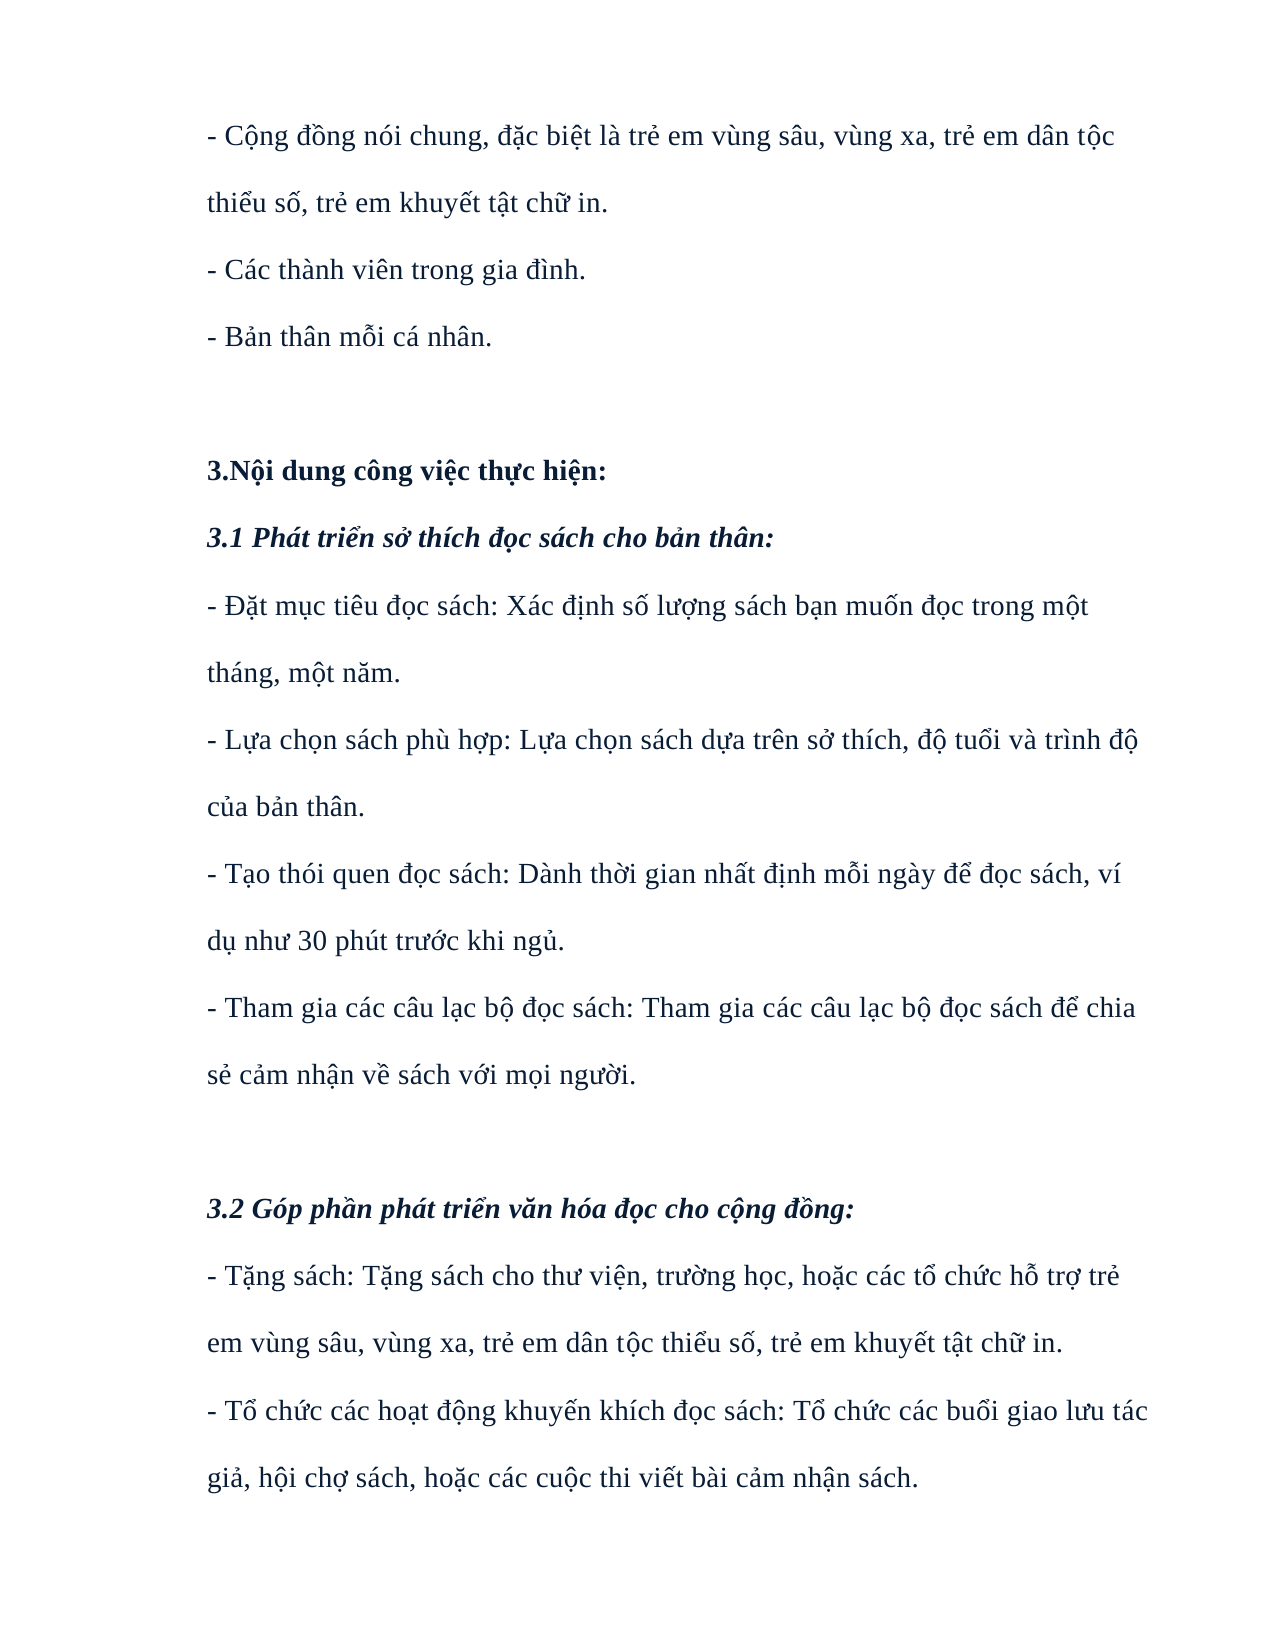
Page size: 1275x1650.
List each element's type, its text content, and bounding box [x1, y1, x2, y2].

text - Tặng sách: Tặng sách cho thư viện, trường học, hoặc các tổ chức hỗ trợ trẻ em vùng sâu, vùng xa, trẻ em dân tộc thiểu số, trẻ em khuyết tật chữ in. [207, 1258, 1157, 1359]
text - Bản thân mỗi cá nhân. [207, 319, 1157, 353]
text - Cộng đồng nói chung, đặc biệt là trẻ em vùng sâu, vùng xa, trẻ em dân tộc thiểu số, trẻ em khuyết tật chữ in. [207, 118, 1157, 219]
text 3.1 Phát triển sở thích đọc sách cho bản thân: [207, 521, 1157, 554]
text - Đặt mục tiêu đọc sách: Xác định số lượng sách bạn muốn đọc trong một tháng, một năm. [207, 588, 1157, 688]
text - Tổ chức các hoạt động khuyến khích đọc sách: Tổ chức các buổi giao lưu tác giả, hội chợ sách, hoặc các cuộc thi viết bài cảm nhận sách. [207, 1393, 1157, 1493]
text - Lựa chọn sách phù hợp: Lựa chọn sách dựa trên sở thích, độ tuổi và trình độ của bản thân. [207, 722, 1157, 822]
text 3.Nội dung công việc thực hiện: [207, 453, 1157, 487]
text - Các thành viên trong gia đình. [207, 252, 1157, 286]
text - Tham gia các câu lạc bộ đọc sách: Tham gia các câu lạc bộ đọc sách để chia sẻ cảm nhận về sách với mọi người. [207, 990, 1157, 1091]
text 3.2 Góp phần phát triển văn hóa đọc cho cộng đồng: [207, 1191, 1157, 1225]
text - Tạo thói quen đọc sách: Dành thời gian nhất định mỗi ngày để đọc sách, ví dụ như 30 phút trước khi ngủ. [207, 856, 1157, 957]
